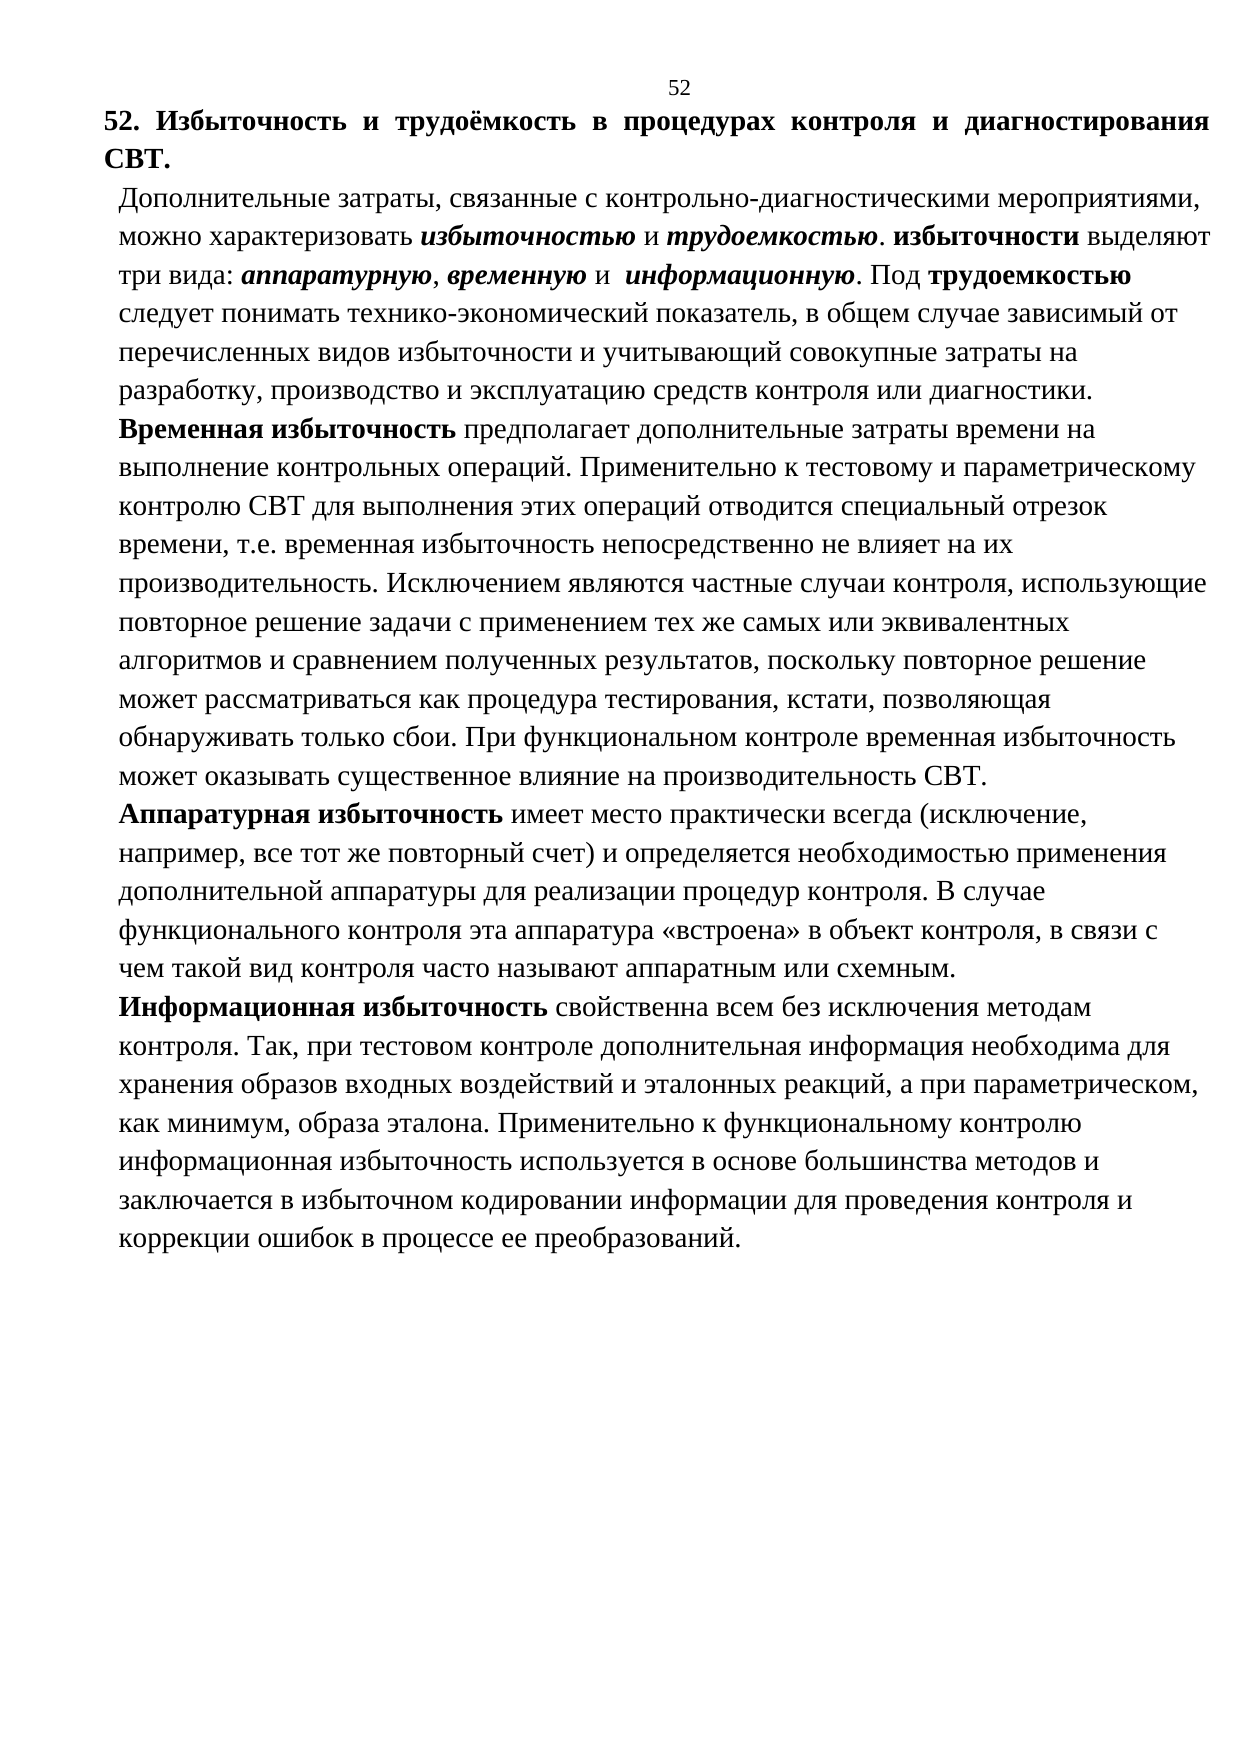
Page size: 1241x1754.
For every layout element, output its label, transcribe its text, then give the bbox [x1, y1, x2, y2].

text Информационная избыточность свойственна всем без исключения методам контроля. Так, при тестовом контроле дополнительная информация необходима для хранения образов входных воздействий и эталонных реакций, а при параметрическом, как минимум, образа эталона. Применительно к функциональному контролю информационная избыточность используется в основе большинства методов и заключается в избыточном кодировании информации для проведения контроля и коррекции ошибок в процессе ее преобразований. [118, 989, 1211, 1254]
text Аппаратурная избыточность имеет место практически всегда (исключение, например, все тот же повторный счет) и определяется необходимостью применения дополнительной аппаратуры для реализации процедур контроля. В случае функционального контроля эта аппаратура «встроена» в объект контроля, в связи с чем такой вид контроля часто называют аппаратным или схемным. [118, 796, 1211, 984]
text 52. Избыточность и трудоёмкость в процедурах контроля и диагностирования СВТ. [103, 103, 1211, 175]
text Временная избыточность предполагает дополнительные затраты времени на выполнение контрольных операций. Применительно к тестовому и параметрическому контролю СВТ для выполнения этих операций отводится специальный отрезок времени, т.е. временная избыточность непосредственно не влияет на их производительность. Исключением являются частные случаи контроля, использующие повторное решение задачи с применением тех же самых или эквивалентных алгоритмов и сравнением полученных результатов, поскольку повторное решение может рассматриваться как процедура тестирования, кстати, позволяющая обнаруживать только сбои. При функциональном контроле временная избыточность может оказывать существенное влияние на производительность СВТ. [118, 411, 1211, 791]
text Дополнительные затраты, связанные с контрольно-диагностическими мероприятиями, можно характеризовать избыточностью и трудоемкостью. избыточности выделяют три вида: аппаратурную, временную и информационную. Под трудоемкостью следует понимать технико-экономический показатель, в общем случае зависимый от перечисленных видов избыточности и учитывающий совокупные затраты на разработку, производство и эксплуатацию средств контроля или диагностики. [118, 180, 1211, 406]
